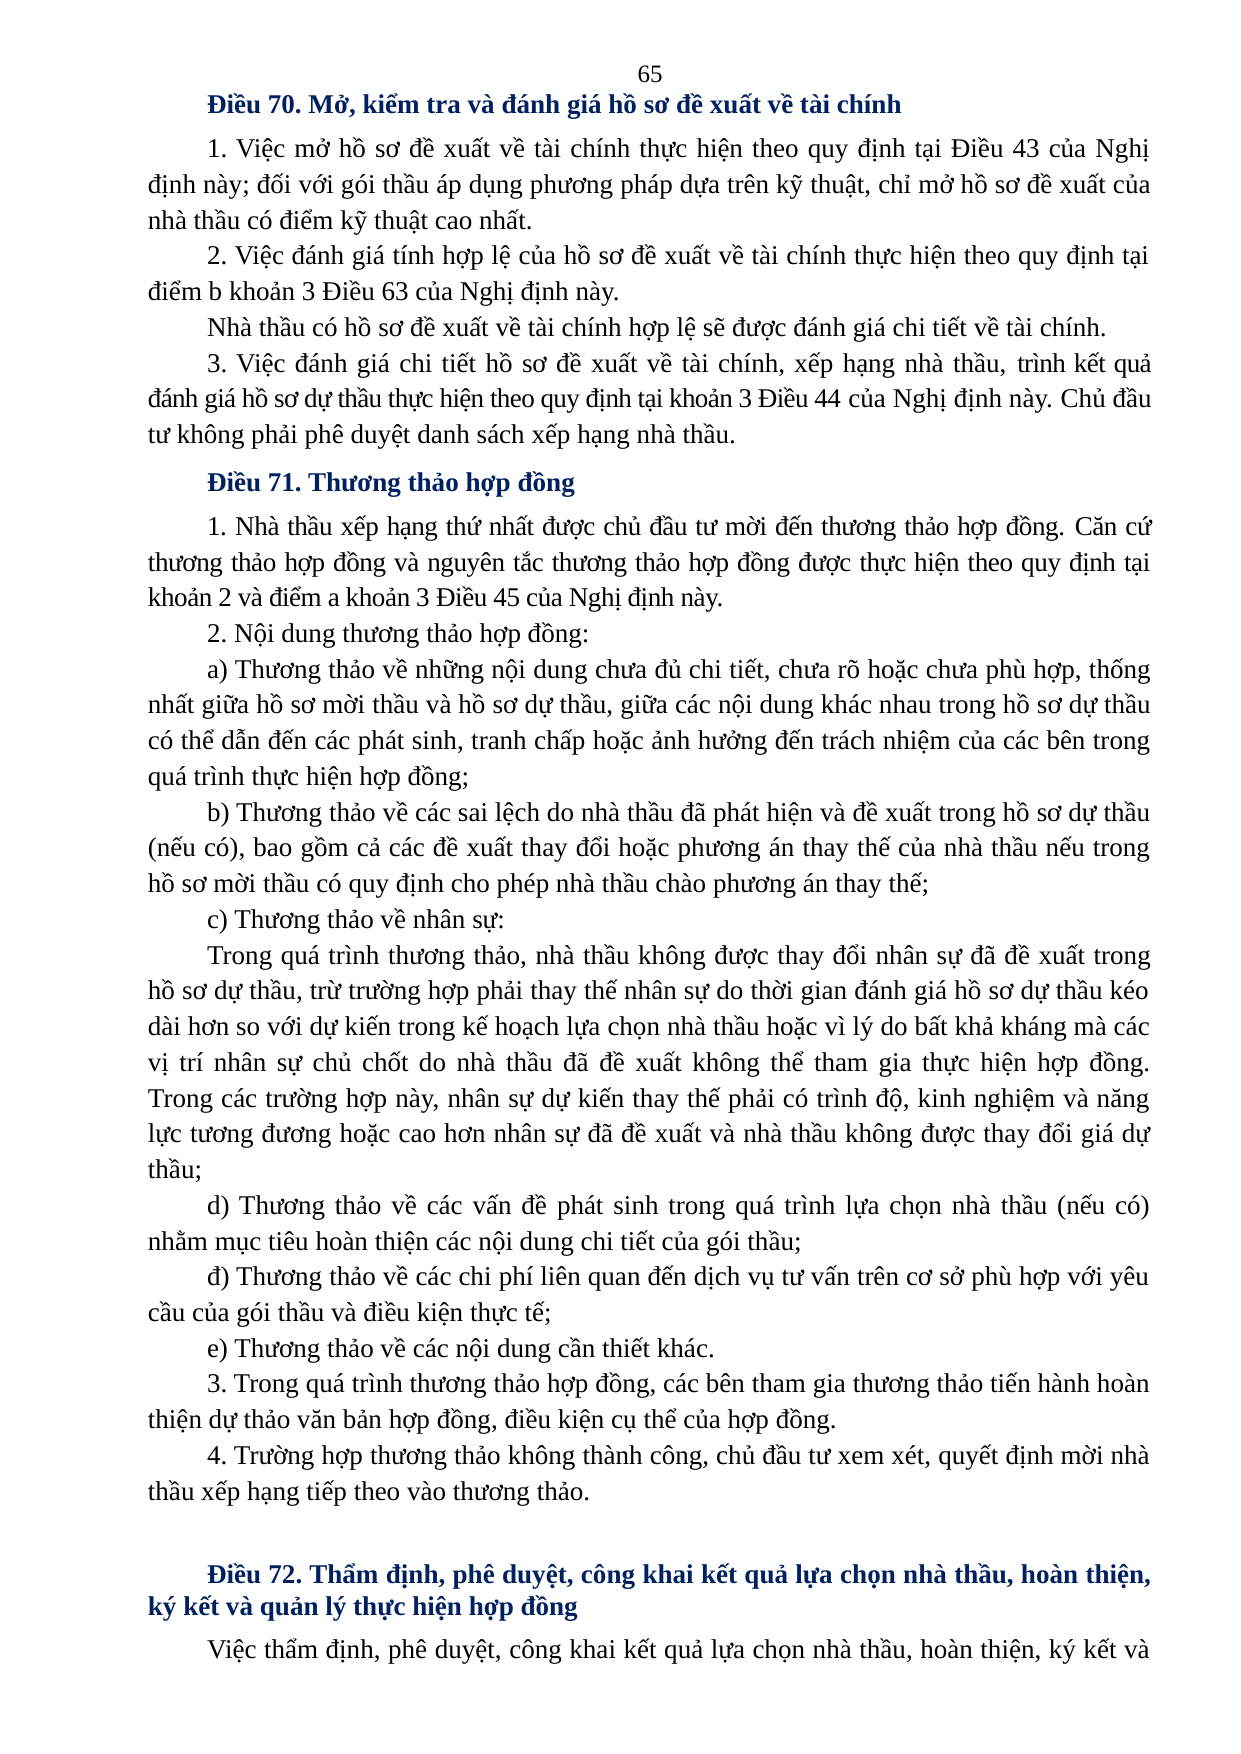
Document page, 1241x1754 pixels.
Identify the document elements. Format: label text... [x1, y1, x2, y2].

text 3. Việc đánh giá chi tiết hồ sơ đề xuất về tài chính, xếp hạng nhà thầu, trình kết quả đánh giá hồ sơ dự thầu thực hiện theo quy định tại khoản 3 Điều 44 của Nghị định này. Chủ đầu tư không phải phê duyệt danh sách xếp hạng nhà thầu. [148, 347, 1152, 449]
text e) Thương thảo về các nội dung cần thiết khác. [148, 1332, 1152, 1363]
text c) Thương thảo về nhân sự: [148, 903, 1152, 934]
subtitle Điều 70. Mở, kiểm tra và đánh giá hồ sơ đề xuất về tài chính [148, 89, 1152, 120]
text Trong quá trình thương thảo, nhà thầu không được thay đổi nhân sự đã đề xuất trong hồ sơ dự thầu, trừ trường hợp phải thay thế nhân sự do thời gian đánh giá hồ sơ dự thầu kéo dài hơn so với dự kiến trong kế hoạch lựa chọn nhà thầu hoặc vì lý do bất khả kháng mà các vị trí nhân sự chủ chốt do nhà thầu đã đề xuất không thể tham gia thực hiện hợp đồng. Trong các trường hợp này, nhân sự dự kiến thay thế phải có trình độ, kinh nghiệm và năng lực tương đương hoặc cao hơn nhân sự đã đề xuất và nhà thầu không được thay đổi giá dự thầu; [148, 939, 1152, 1184]
text Nhà thầu có hồ sơ đề xuất về tài chính hợp lệ sẽ được đánh giá chi tiết về tài chính. [148, 311, 1152, 342]
text 2. Việc đánh giá tính hợp lệ của hồ sơ đề xuất về tài chính thực hiện theo quy định tại điểm b khoản 3 Điều 63 của Nghị định này. [148, 239, 1152, 306]
text d) Thương thảo về các vấn đề phát sinh trong quá trình lựa chọn nhà thầu (nếu có) nhằm mục tiêu hoàn thiện các nội dung chi tiết của gói thầu; [148, 1189, 1152, 1256]
text 1. Nhà thầu xếp hạng thứ nhất được chủ đầu tư mời đến thương thảo hợp đồng. Căn cứ thương thảo hợp đồng và nguyên tắc thương thảo hợp đồng được thực hiện theo quy định tại khoản 2 và điểm a khoản 3 Điều 45 của Nghị định này. [148, 510, 1152, 613]
text 1. Việc mở hồ sơ đề xuất về tài chính thực hiện theo quy định tại Điều 43 của Nghị định này; đối với gói thầu áp dụng phương pháp dựa trên kỹ thuật, chỉ mở hồ sơ đề xuất của nhà thầu có điểm kỹ thuật cao nhất. [148, 132, 1152, 235]
text đ) Thương thảo về các chi phí liên quan đến dịch vụ tư vấn trên cơ sở phù hợp với yêu cầu của gói thầu và điều kiện thực tế; [148, 1260, 1152, 1327]
text b) Thương thảo về các sai lệch do nhà thầu đã phát hiện và đề xuất trong hồ sơ dự thầu (nếu có), bao gồm cả các đề xuất thay đổi hoặc phương án thay thế của nhà thầu nếu trong hồ sơ mời thầu có quy định cho phép nhà thầu chào phương án thay thế; [148, 796, 1152, 898]
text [148, 1633, 1152, 1664]
text a) Thương thảo về những nội dung chưa đủ chi tiết, chưa rõ hoặc chưa phù hợp, thống nhất giữa hồ sơ mời thầu và hồ sơ dự thầu, giữa các nội dung khác nhau trong hồ sơ dự thầu có thể dẫn đến các phát sinh, tranh chấp hoặc ảnh hưởng đến trách nhiệm của các bên trong quá trình thực hiện hợp đồng; [148, 653, 1152, 791]
text 2. Nội dung thương thảo hợp đồng: [148, 617, 1152, 648]
text 4. Trường hợp thương thảo không thành công, chủ đầu tư xem xét, quyết định mời nhà thầu xếp hạng tiếp theo vào thương thảo. [148, 1439, 1152, 1506]
subtitle Điều 71. Thương thảo hợp đồng [148, 466, 1152, 497]
subtitle Điều 72. Thẩm định, phê duyệt, công khai kết quả lựa chọn nhà thầu, hoàn thiện, ký kết và quản lý thực hiện hợp đồng [148, 1559, 1152, 1621]
text 3. Trong quá trình thương thảo hợp đồng, các bên tham gia thương thảo tiến hành hoàn thiện dự thảo văn bản hợp đồng, điều kiện cụ thể của hợp đồng. [148, 1367, 1152, 1434]
